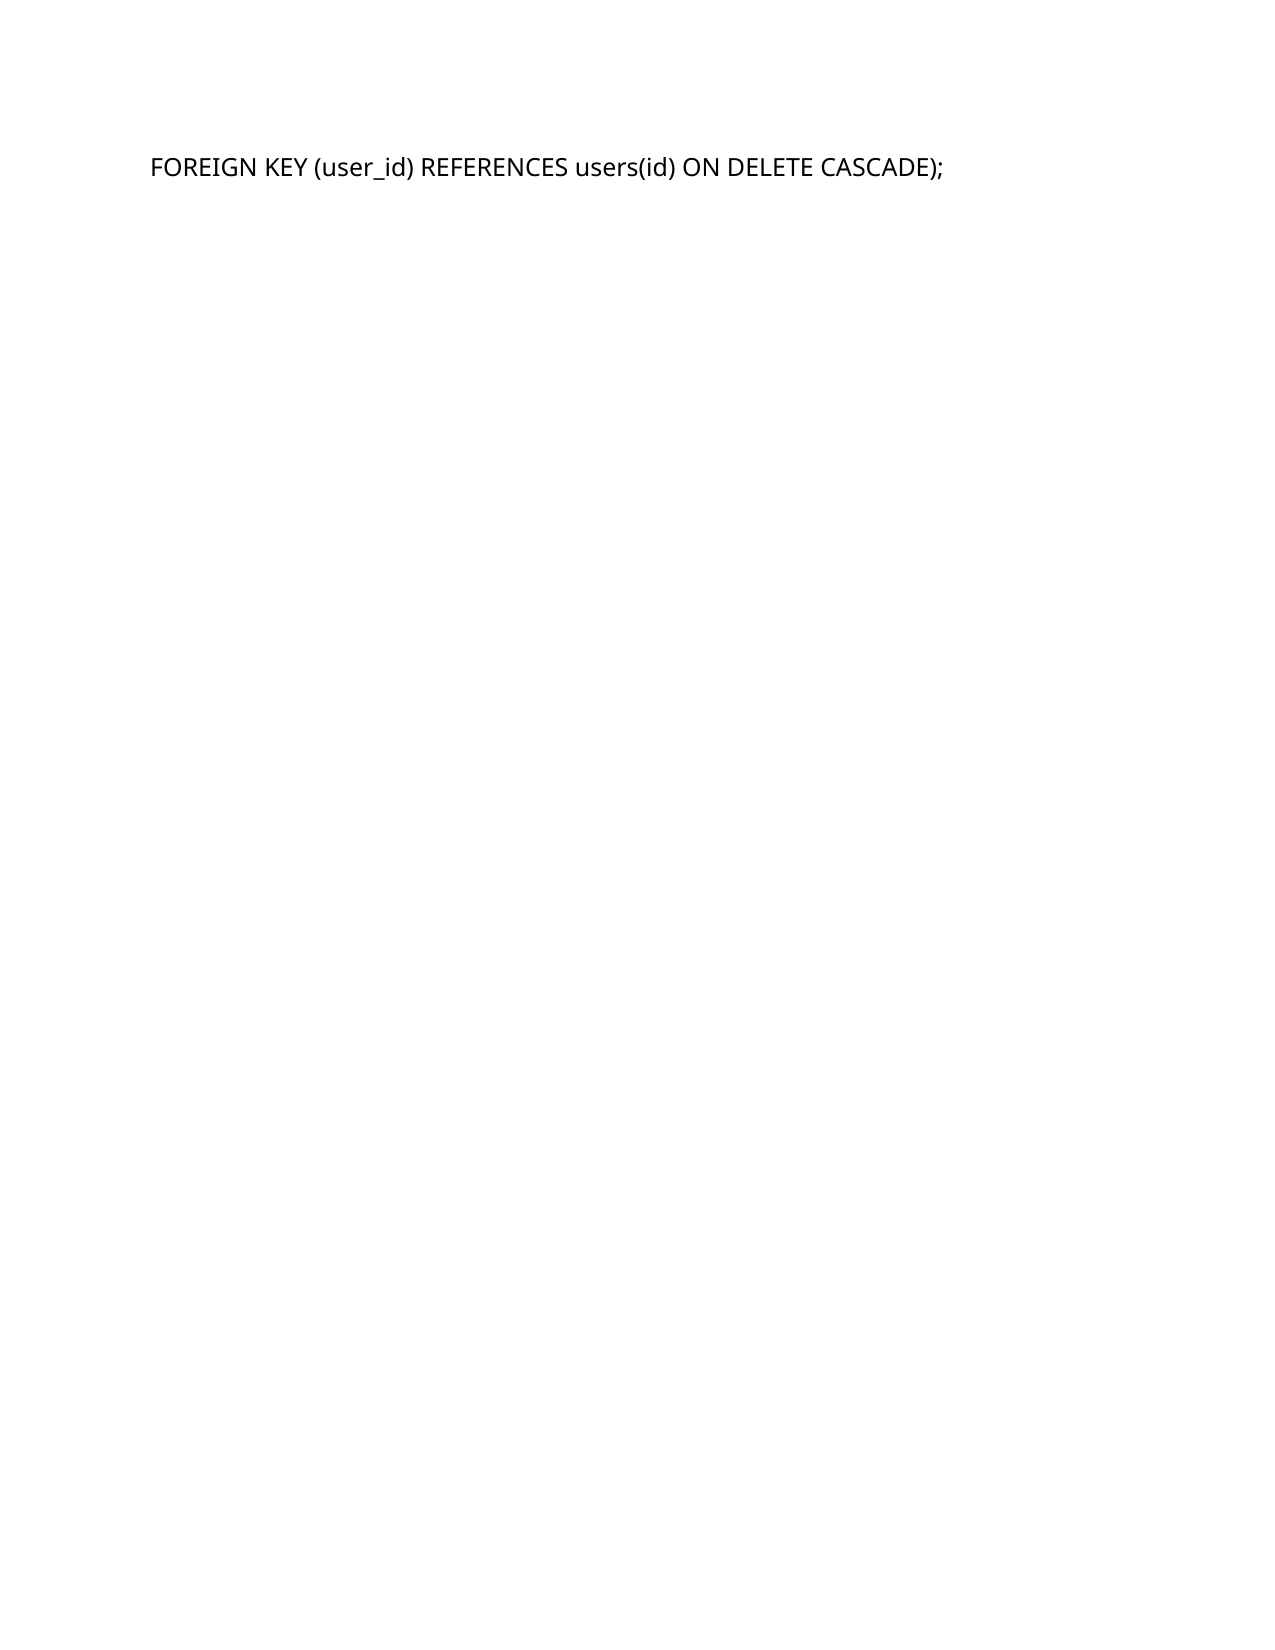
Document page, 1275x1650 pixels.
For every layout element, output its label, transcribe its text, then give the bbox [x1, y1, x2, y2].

text FOREIGN KEY (user_id) REFERENCES users(id) ON DELETE CASCADE); [150, 150, 1125, 184]
